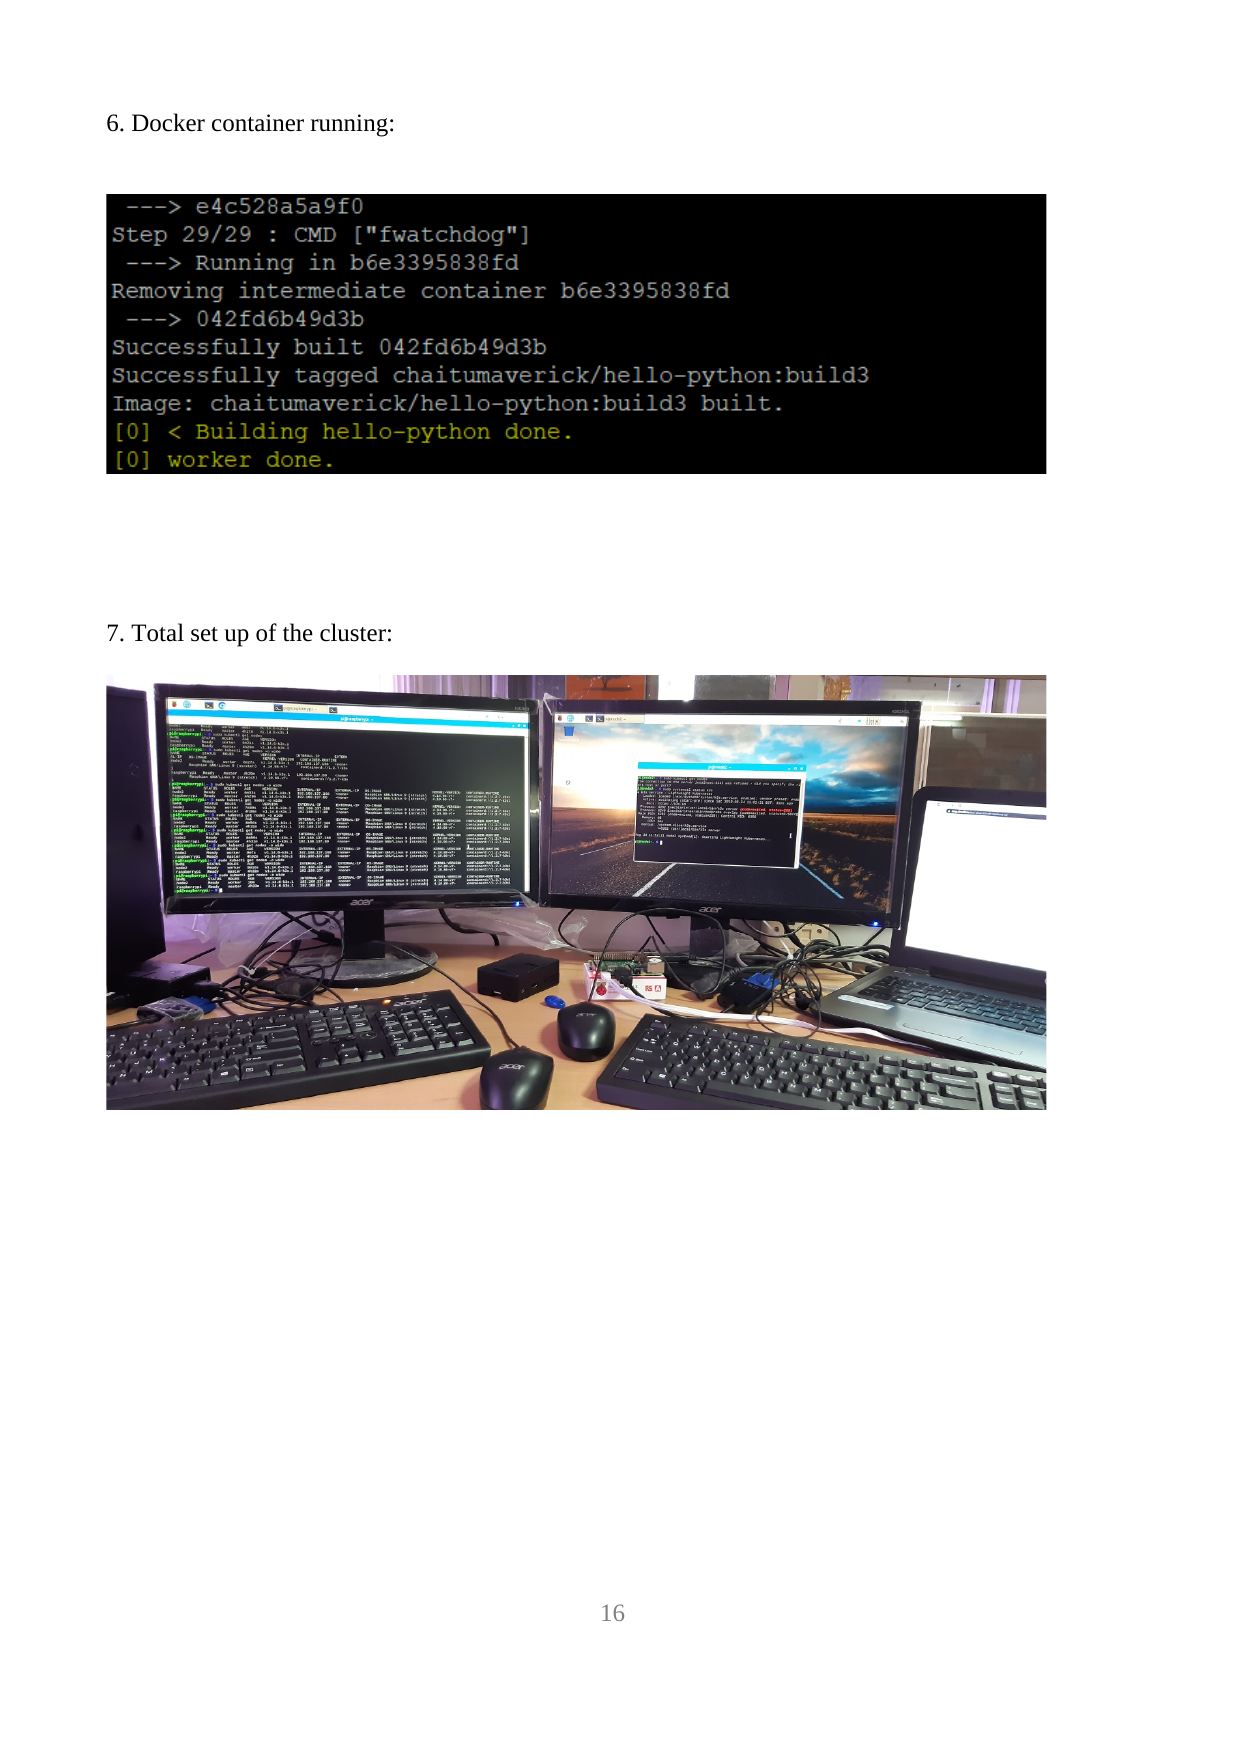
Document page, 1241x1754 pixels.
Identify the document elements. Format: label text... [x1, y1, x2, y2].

text 6. Docker container running: [106, 108, 1146, 137]
text 7. Total set up of the cluster: [106, 618, 1146, 646]
text 16 [106, 1598, 1146, 1627]
picture [106, 675, 1047, 1110]
picture [106, 194, 1047, 474]
